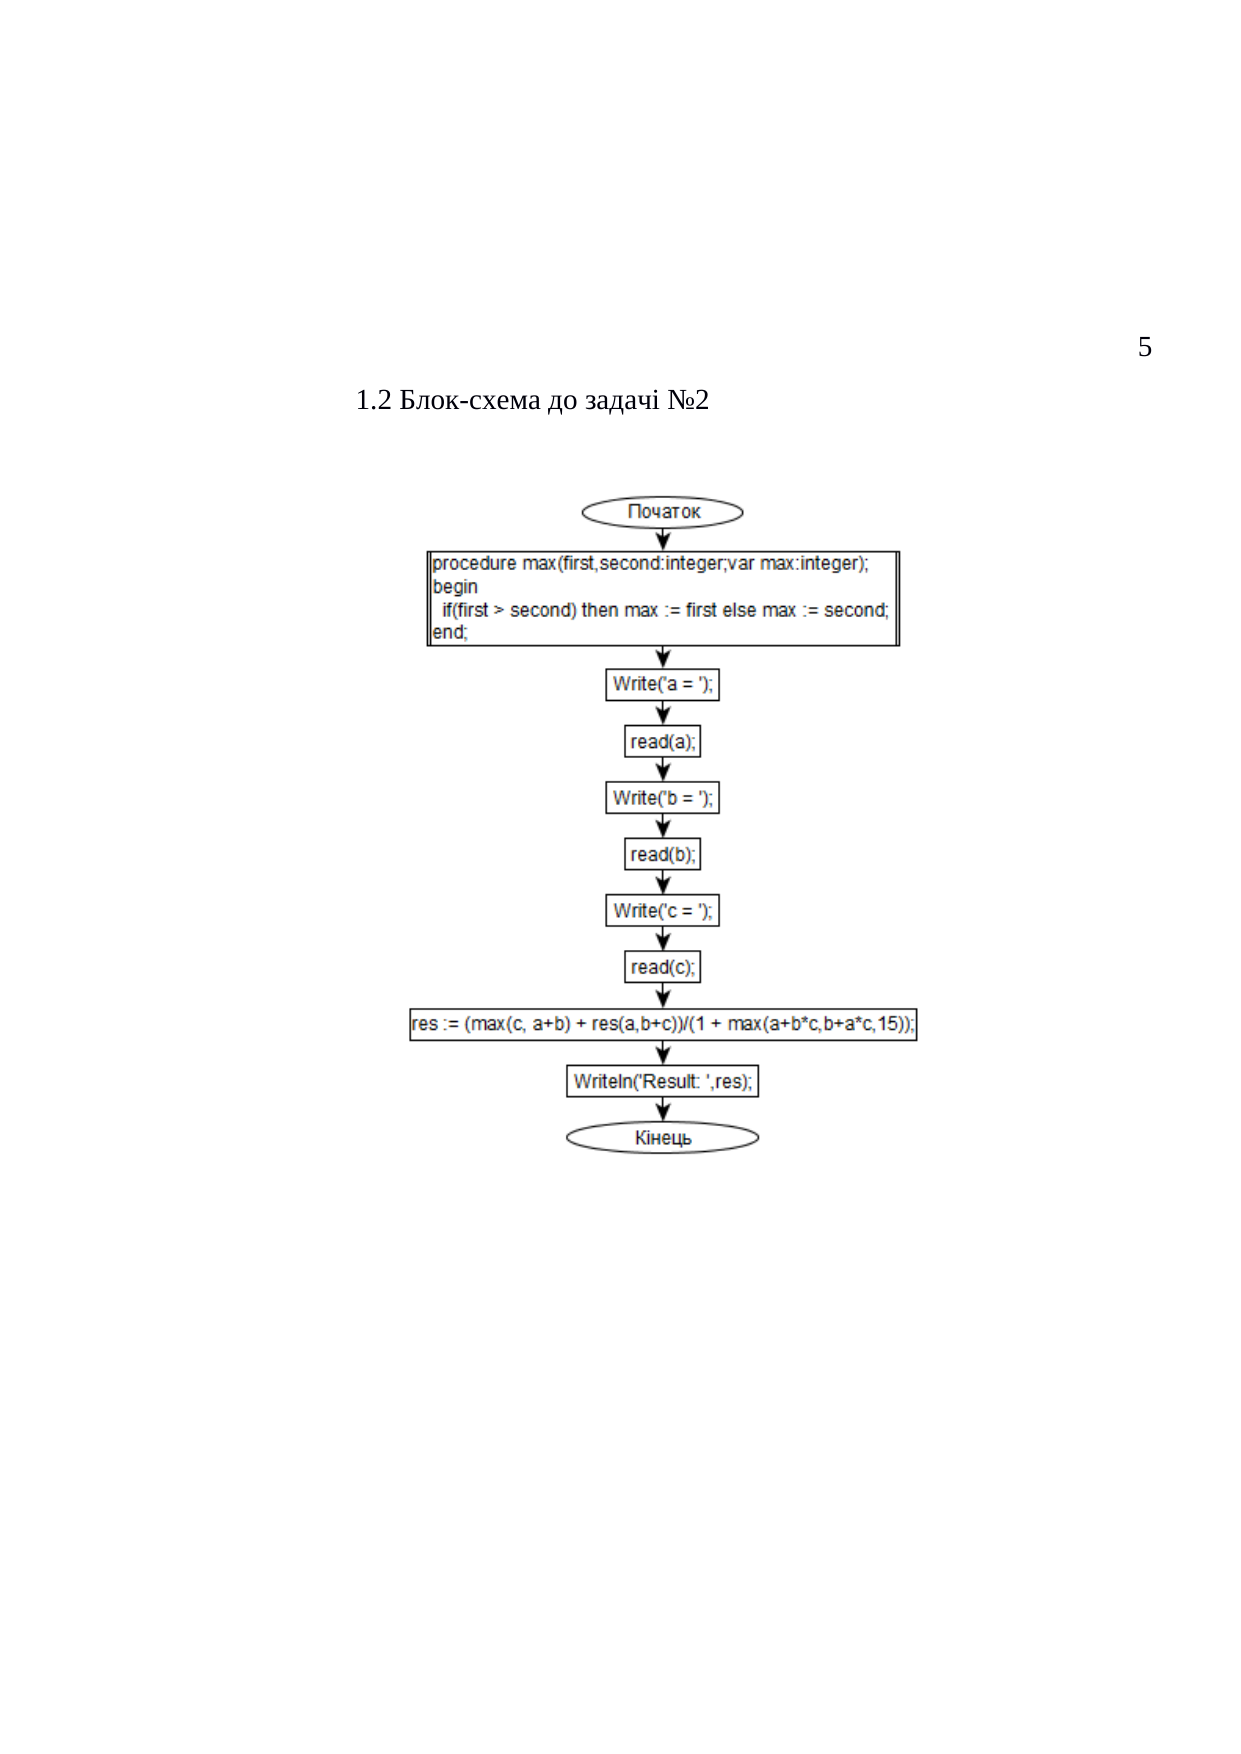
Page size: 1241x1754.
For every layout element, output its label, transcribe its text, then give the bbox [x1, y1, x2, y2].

text 5 [355, 329, 1152, 363]
text 1.2 Блок-схема до задачі №2 [355, 382, 1237, 416]
picture [405, 487, 923, 1162]
